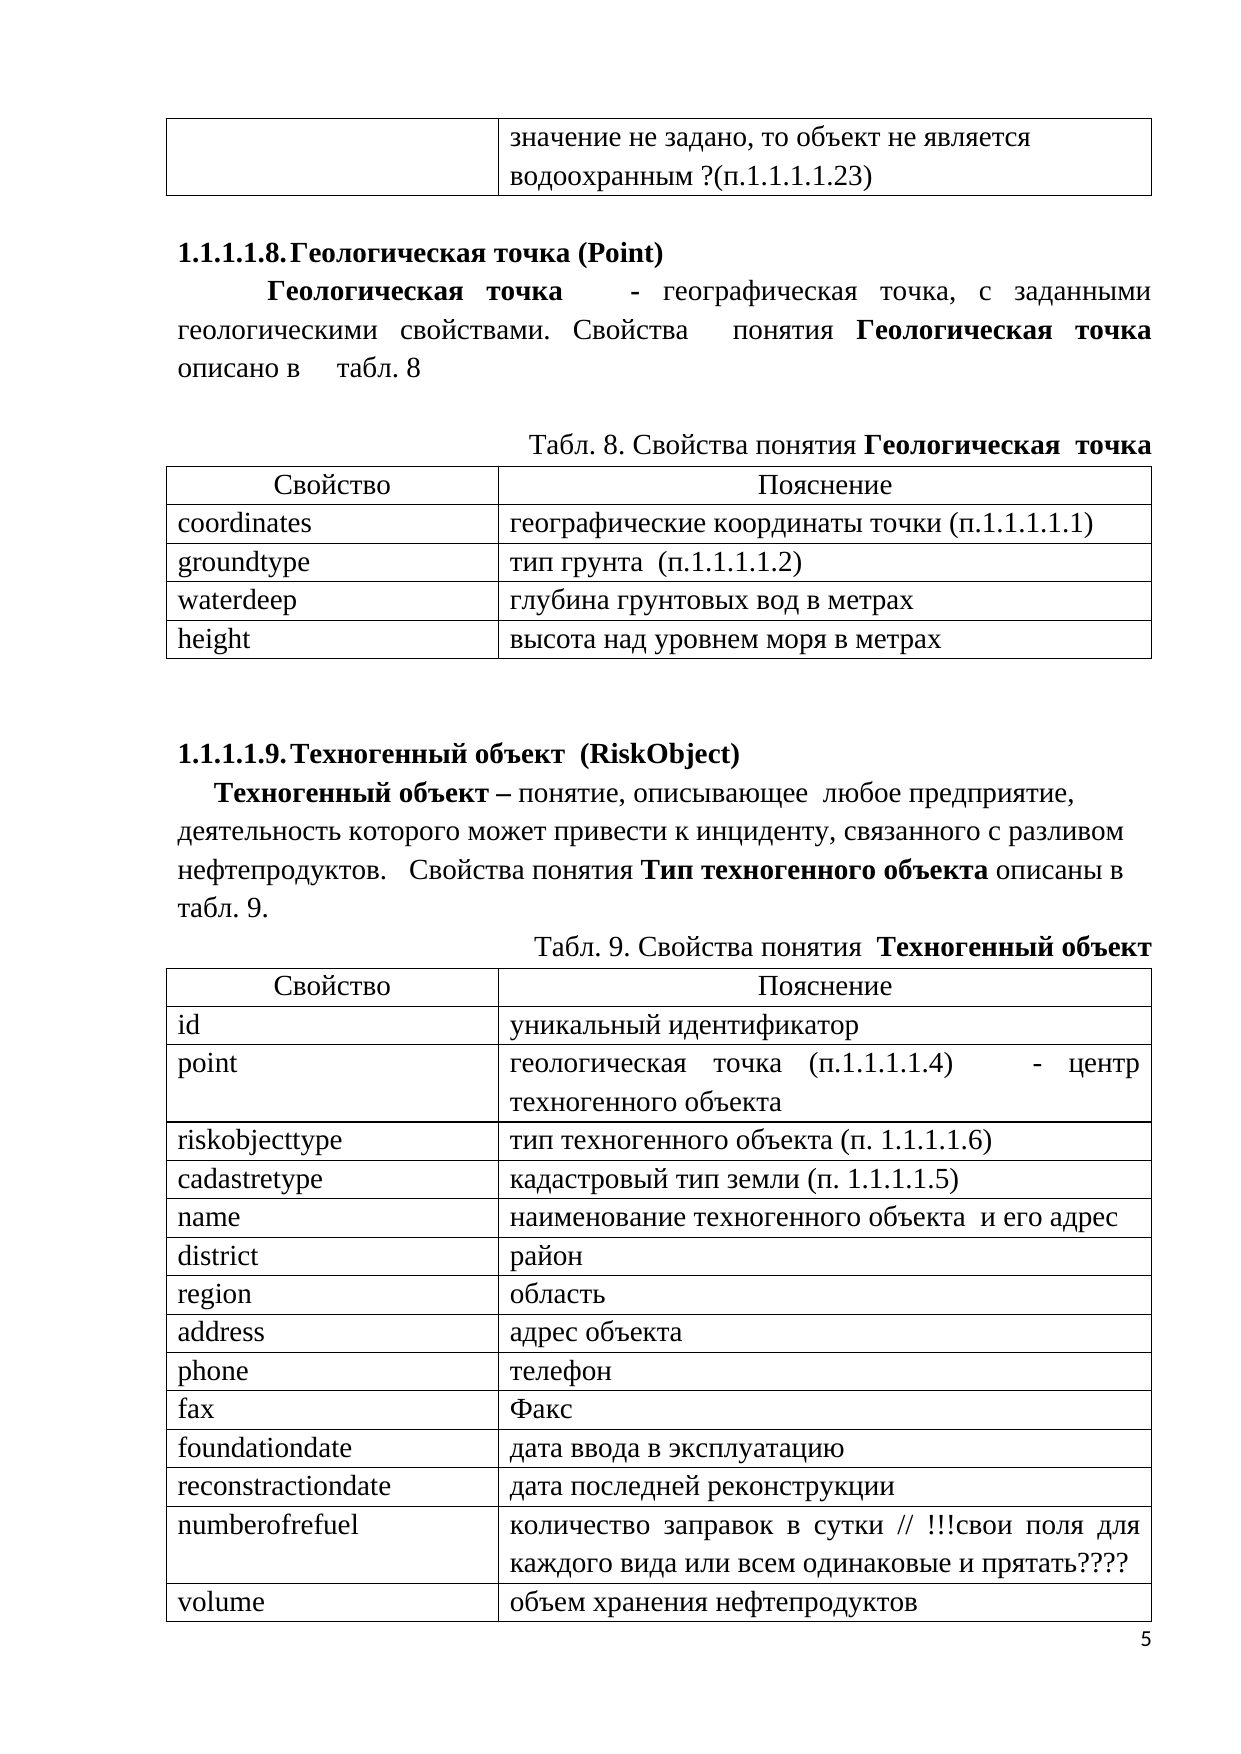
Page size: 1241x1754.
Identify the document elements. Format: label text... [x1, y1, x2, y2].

text Геологическая точка - географическая точка, с заданными геологическими свойствами. Свойства понятия Геологическая точка описано в табл. 8 [177, 273, 1152, 384]
table_cell name [167, 1199, 498, 1237]
table_cell адрес объекта [499, 1315, 1151, 1352]
table_cell foundationdate [167, 1430, 498, 1467]
table_cell numberofrefuel [167, 1507, 498, 1583]
table_cell fax [167, 1391, 498, 1429]
table_cell groundtype [167, 544, 498, 581]
table_cell количество заправок в сутки // !!!свои поля для каждого вида или всем одинаковые и прятать???? [499, 1507, 1151, 1583]
table_cell дата последней реконструкции [499, 1468, 1151, 1506]
table_cell кадастровый тип земли (п. 1.1.1.1.5) [499, 1161, 1151, 1198]
table_cell объем хранения нефтепродуктов [499, 1584, 1151, 1621]
table_cell глубина грунтовых вод в метрах [499, 582, 1151, 620]
table_cell дата ввода в эксплуатацию [499, 1430, 1151, 1467]
table_header Свойство [167, 969, 498, 1006]
table_cell reconstractiondate [167, 1468, 498, 1506]
table_cell point [167, 1045, 498, 1121]
table_cell phone [167, 1353, 498, 1390]
table_cell область [499, 1276, 1151, 1313]
table_cell riskobjecttype [167, 1123, 498, 1160]
table_header Пояснение [499, 467, 1151, 504]
table_cell coordinates [167, 505, 498, 543]
table_cell address [167, 1315, 498, 1352]
table_cell геологическая точка (п.1.1.1.1.4) - центр техногенного объекта [499, 1045, 1151, 1121]
table_cell высота над уровнем моря в метрах [499, 621, 1151, 658]
table_cell Факс [499, 1391, 1151, 1429]
list Геологическая точка (Point) [177, 235, 1152, 268]
table_cell cadastretype [167, 1161, 498, 1198]
table_cell уникальный идентификатор [499, 1007, 1151, 1044]
list Техногенный объект (RiskObject) [177, 736, 1152, 770]
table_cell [499, 119, 1151, 195]
table_cell наименование техногенного объекта и его адрес [499, 1199, 1151, 1237]
text Табл. 8. Свойства понятия Геологическая точка [177, 427, 1152, 461]
table_cell district [167, 1238, 498, 1275]
table_cell тип техногенного объекта (п. 1.1.1.1.6) [499, 1123, 1151, 1160]
text Техногенный объект – понятие, описывающее любое предприятие, деятельность которого может привести к инциденту, связанного с разливом нефтепродуктов. Свойства понятия Тип техногенного объекта описаны в табл. 9. [177, 775, 1152, 924]
table_cell географические координаты точки (п.1.1.1.1.1) [499, 505, 1151, 543]
table_cell id [167, 1007, 498, 1044]
table_header Свойство [167, 467, 498, 504]
table_cell тип грунта (п.1.1.1.1.2) [499, 544, 1151, 581]
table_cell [167, 119, 498, 195]
table_header Пояснение [499, 969, 1151, 1006]
table_cell район [499, 1238, 1151, 1275]
text Табл. 9. Свойства понятия Техногенный объект [177, 929, 1152, 962]
table_cell region [167, 1276, 498, 1313]
table_cell volume [167, 1584, 498, 1621]
table_cell телефон [499, 1353, 1151, 1390]
table_cell height [167, 621, 498, 658]
table_cell waterdeep [167, 582, 498, 620]
